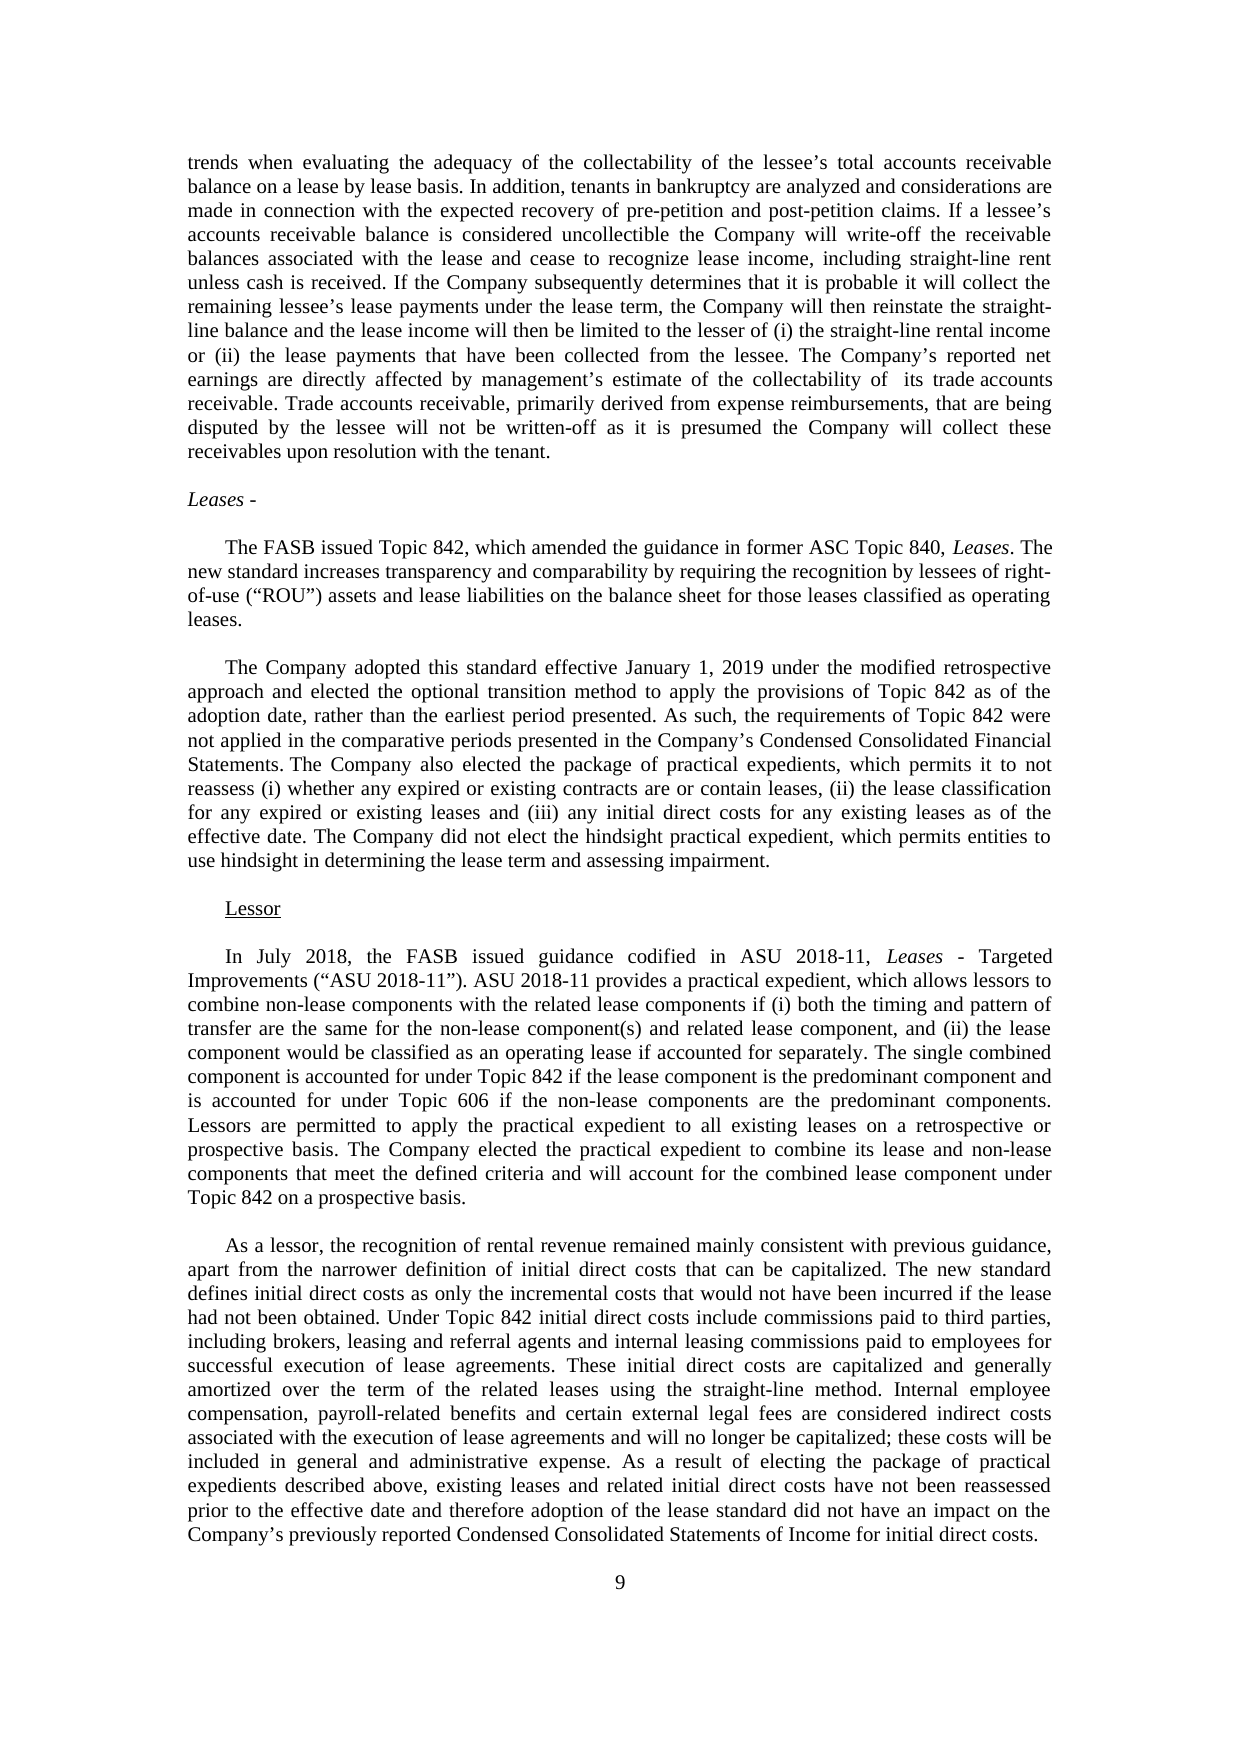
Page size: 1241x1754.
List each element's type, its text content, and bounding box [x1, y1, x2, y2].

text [187, 150, 1053, 463]
text Lessor [187, 896, 1053, 920]
text The Company adopted this standard effective January 1, 2019 under the modified retrospective approach and elected the optional transition method to apply the provisions of Topic 842 as of the adoption date, rather than the earliest period presented. As such, the requirements of Topic 842 were not applied in the comparative periods presented in the Company’s Condensed Consolidated Financial Statements. The Company also elected the package of practical expedients, which permits it to not reassess (i) whether any expired or existing contracts are or contain leases, (ii) the lease classification for any expired or existing leases and (iii) any initial direct costs for any existing leases as of the effective date. The Company did not elect the hindsight practical expedient, which permits entities to use hindsight in determining the lease term and assessing impairment. [187, 655, 1053, 872]
text The FASB issued Topic 842, which amended the guidance in former ASC Topic 840, Leases. The new standard increases transparency and comparability by requiring the recognition by lessees of right-of-use (“ROU”) assets and lease liabilities on the balance sheet for those leases classified as operating leases. [187, 535, 1053, 631]
text Leases - [187, 487, 1053, 511]
text As a lessor, the recognition of rental revenue remained mainly consistent with previous guidance, apart from the narrower definition of initial direct costs that can be capitalized. The new standard defines initial direct costs as only the incremental costs that would not have been incurred if the lease had not been obtained. Under Topic 842 initial direct costs include commissions paid to third parties, including brokers, leasing and referral agents and internal leasing commissions paid to employees for successful execution of lease agreements. These initial direct costs are capitalized and generally amortized over the term of the related leases using the straight-line method. Internal employee compensation, payroll-related benefits and certain external legal fees are considered indirect costs associated with the execution of lease agreements and will no longer be capitalized; these costs will be included in general and administrative expense. As a result of electing the package of practical expedients described above, existing leases and related initial direct costs have not been reassessed prior to the effective date and therefore adoption of the lease standard did not have an impact on the Company’s previously reported Condensed Consolidated Statements of Income for initial direct costs. [187, 1233, 1053, 1546]
text 9 [187, 1570, 1053, 1594]
text In July 2018, the FASB issued guidance codified in ASU 2018-11, Leases - Targeted Improvements (“ASU 2018-11”). ASU 2018-11 provides a practical expedient, which allows lessors to combine non-lease components with the related lease components if (i) both the timing and pattern of transfer are the same for the non-lease component(s) and related lease component, and (ii) the lease component would be classified as an operating lease if accounted for separately. The single combined component is accounted for under Topic 842 if the lease component is the predominant component and is accounted for under Topic 606 if the non-lease components are the predominant components. Lessors are permitted to apply the practical expedient to all existing leases on a retrospective or prospective basis. The Company elected the practical expedient to combine its lease and non-lease components that meet the defined criteria and will account for the combined lease component under Topic 842 on a prospective basis. [187, 944, 1053, 1209]
